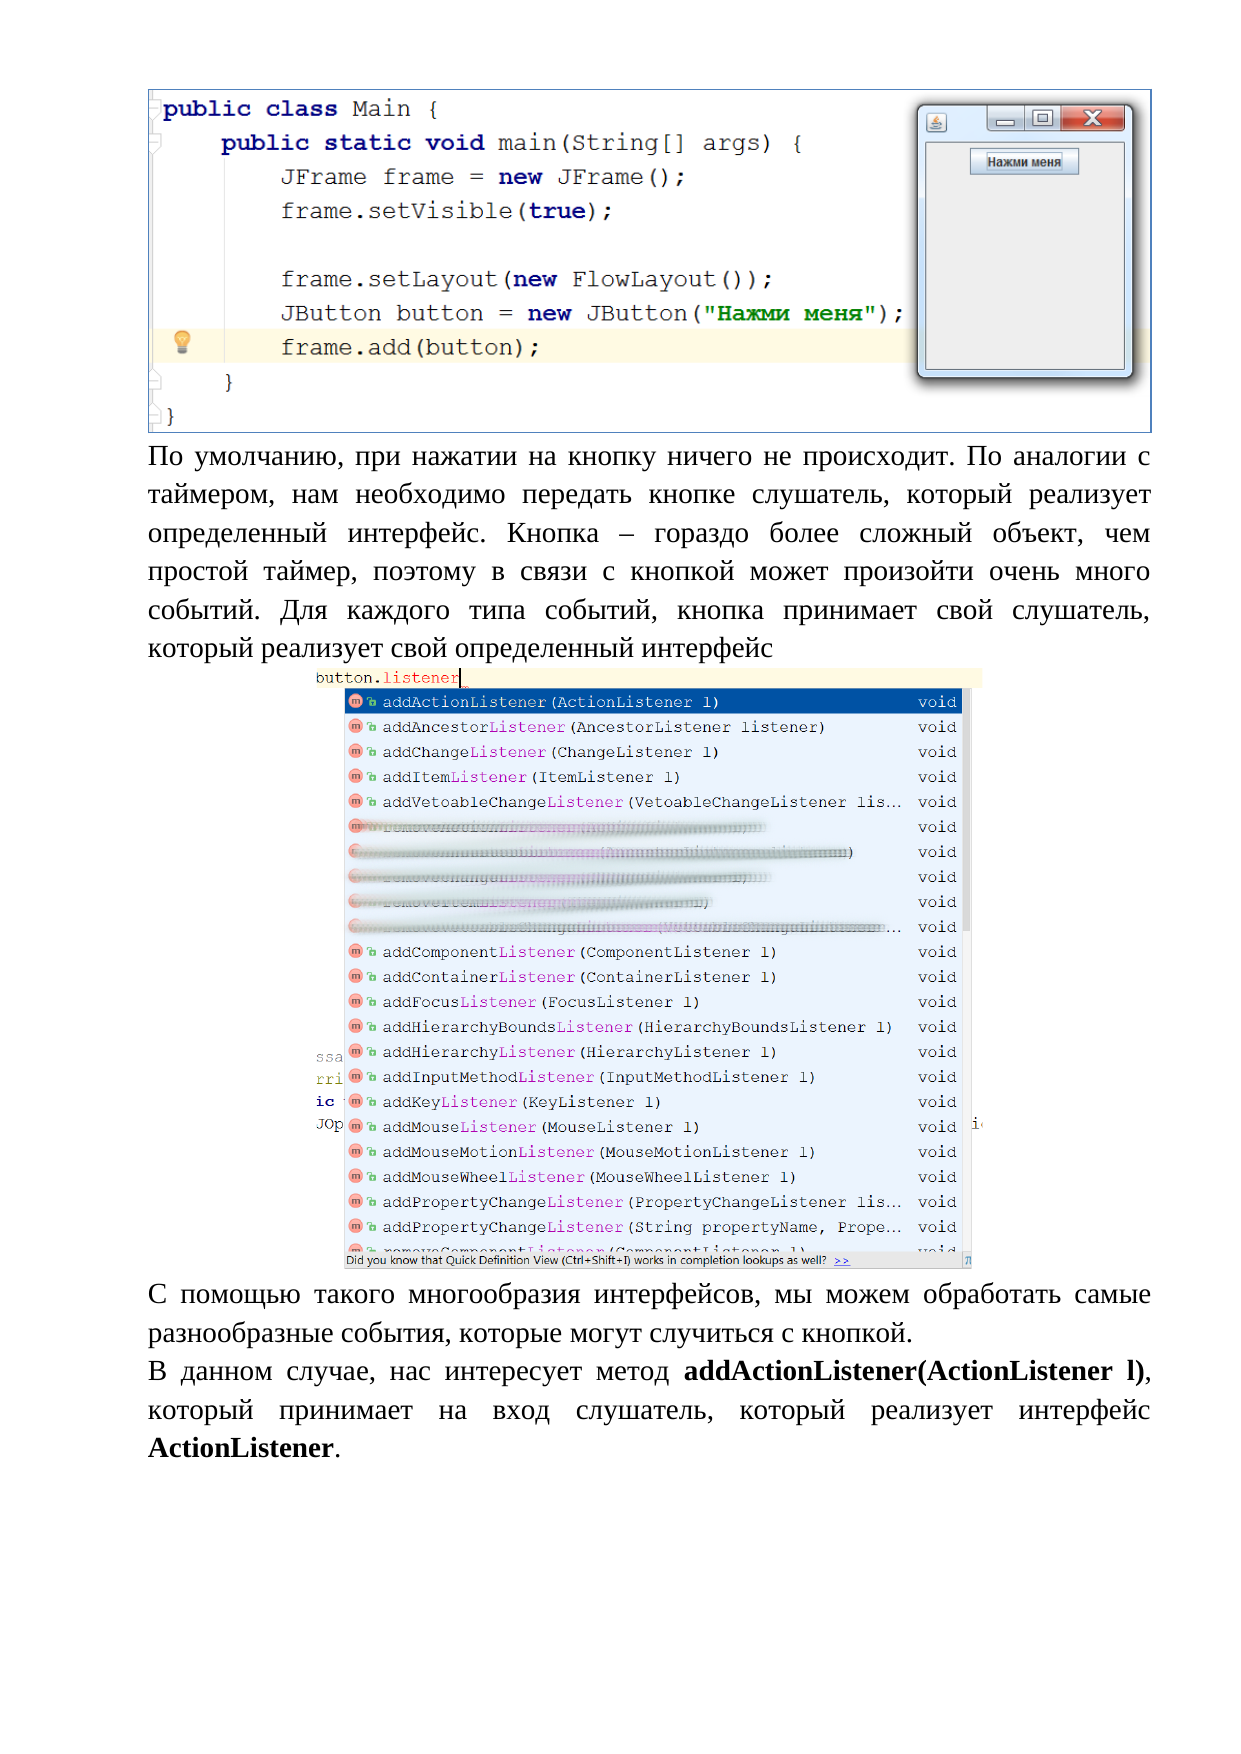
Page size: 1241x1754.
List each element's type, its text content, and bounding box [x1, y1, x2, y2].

picture [149, 90, 1150, 432]
text С помощью такого многообразия интерфейсов, мы можем обработать самые разнообразные события, которые могут случиться с кнопкой. [148, 1276, 1152, 1348]
text В данном случае, нас интересует метод addActionListener(ActionListener l), который принимает на вход слушатель, который реализует интерфейс ActionListener. [148, 1353, 1152, 1464]
picture [316, 668, 983, 1272]
text По умолчанию, при нажатии на кнопку ничего не происходит. По аналогии с таймером, нам необходимо передать кнопке слушатель, который реализует определенный интерфейс. Кнопка – гораздо более сложный объект, чем простой таймер, поэтому в связи с кнопкой может произойти очень много событий. Для каждого типа событий, кнопка принимает свой слушатель, который реализует свой определенный интерфейс [148, 438, 1152, 664]
